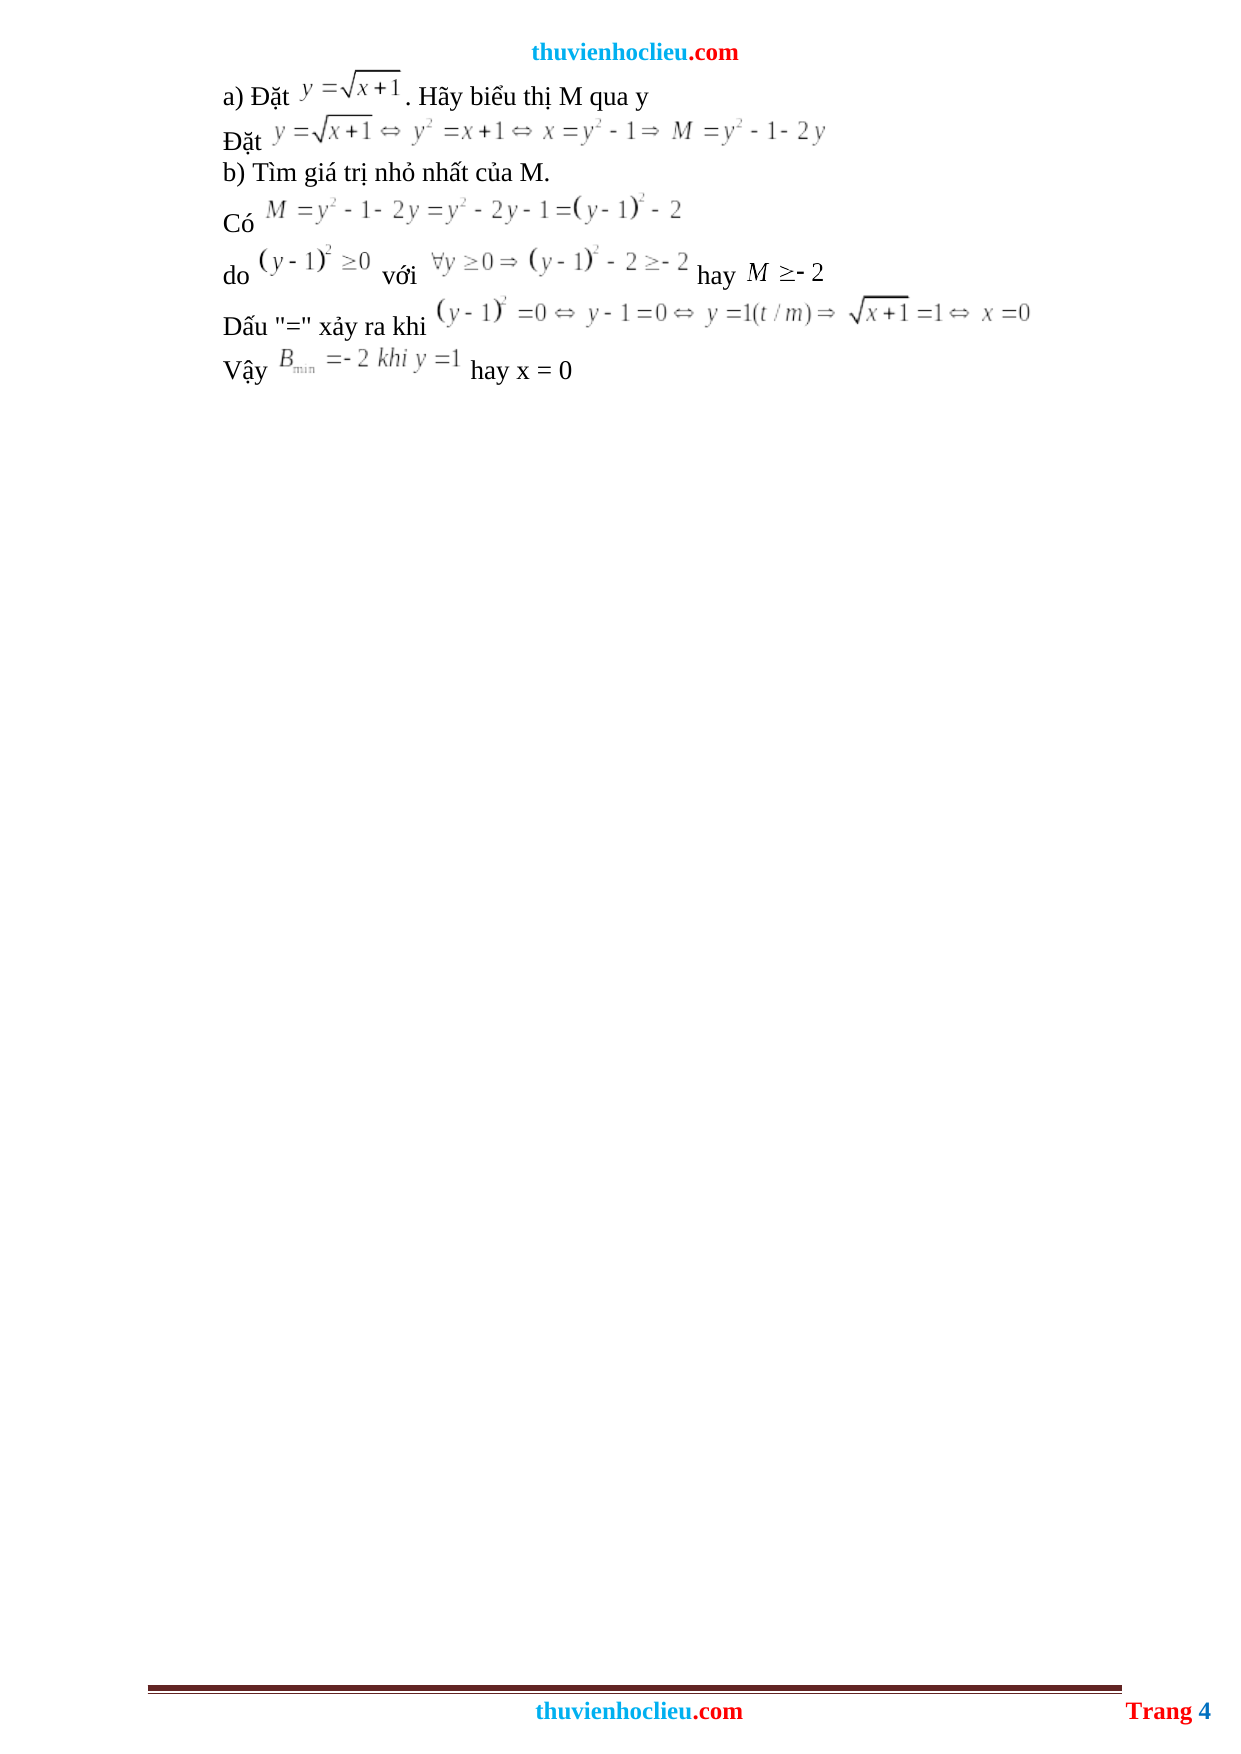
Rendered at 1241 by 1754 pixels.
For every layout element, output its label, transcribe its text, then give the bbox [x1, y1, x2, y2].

text do với hay [148, 238, 1122, 290]
text b) Tìm giá trị nhỏ nhất của M. [223, 156, 1122, 187]
text Đặt [223, 111, 1122, 156]
text Dấu "=" xảy ra khi [148, 290, 1122, 341]
text Vậy hay x = 0 [148, 341, 1122, 385]
text a) Đặt . Hãy biểu thị M qua y [223, 66, 1122, 111]
text Có [223, 187, 1122, 238]
